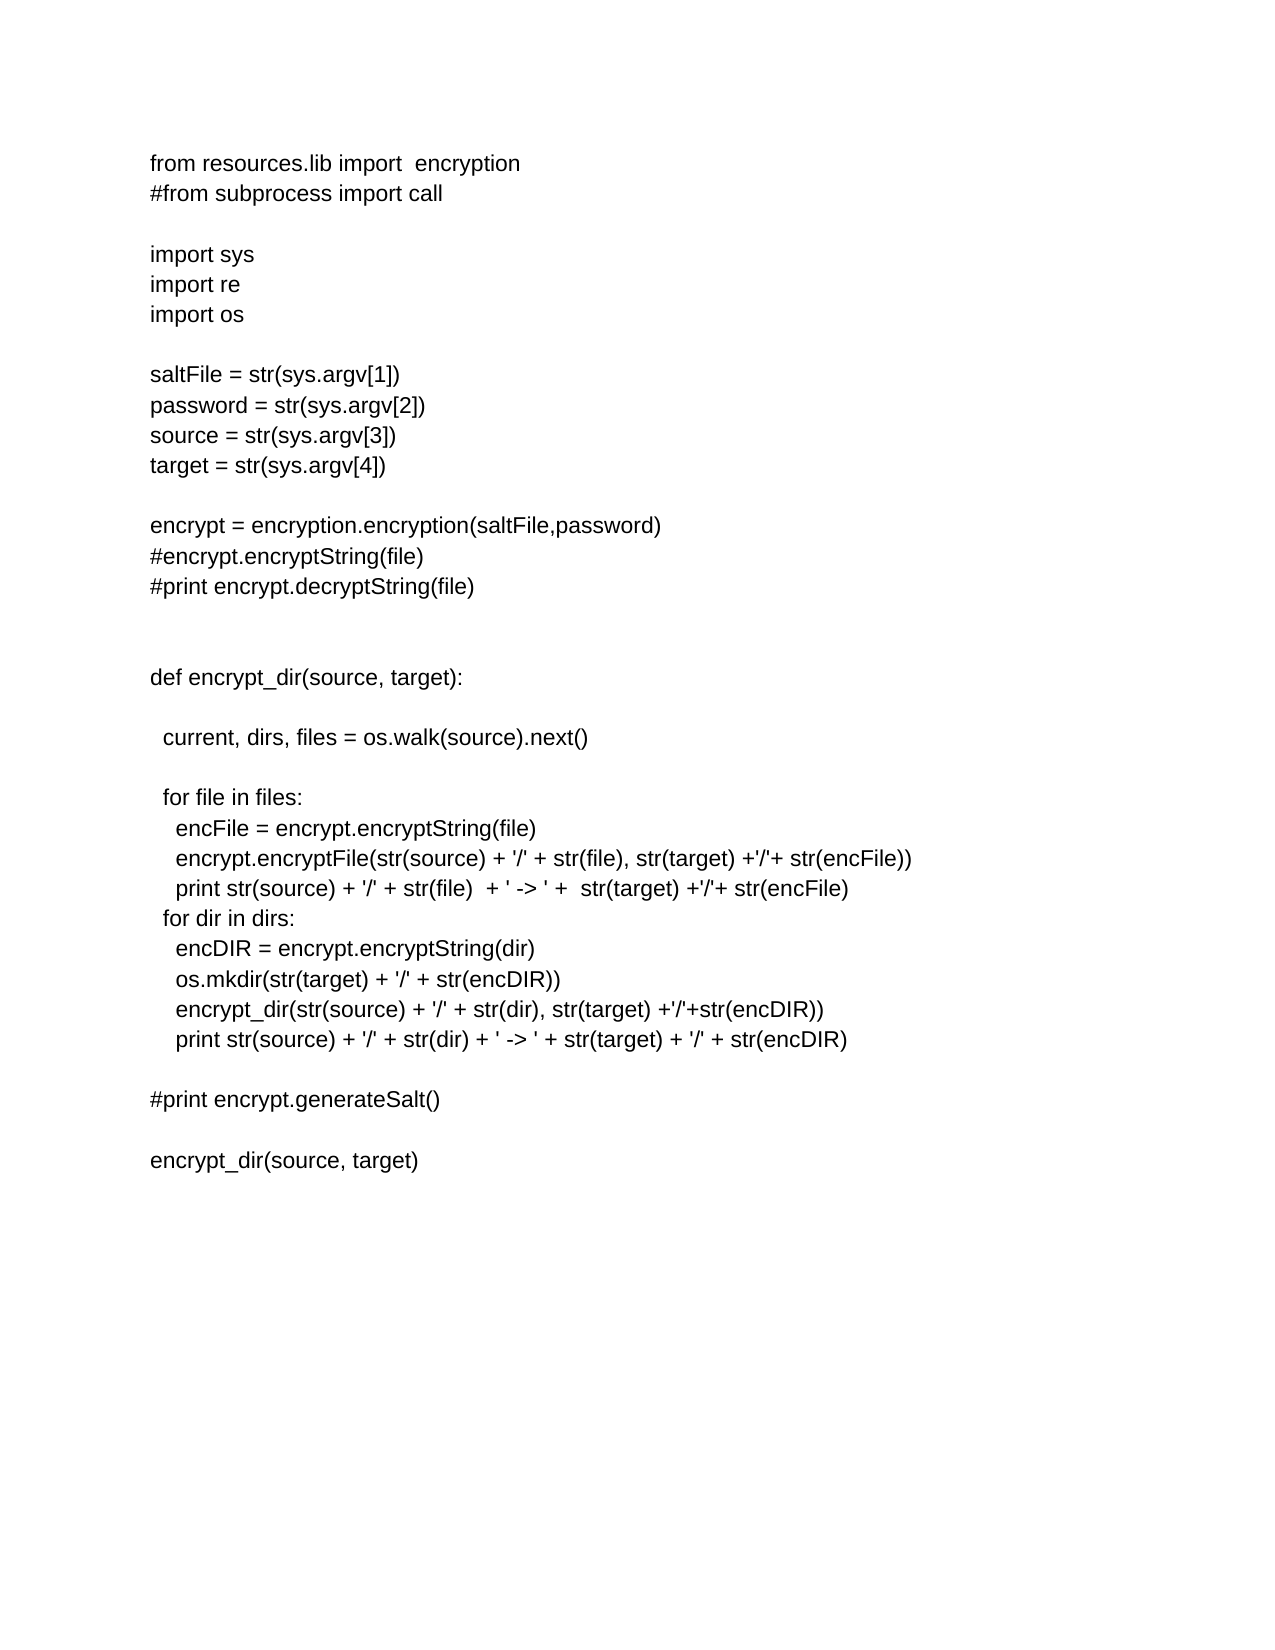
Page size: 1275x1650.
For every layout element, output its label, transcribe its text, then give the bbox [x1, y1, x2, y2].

text encrypt.encryptFile(str(source) + '/' + str(file), str(target) +'/'+ str(encFile)) [150, 845, 1125, 871]
text from resources.lib import encryption [150, 150, 1125, 176]
text print str(source) + '/' + str(dir) + ' -> ' + str(target) + '/' + str(encDIR) [150, 1026, 1125, 1052]
text for dir in dirs: [150, 905, 1125, 932]
text encrypt = encryption.encryption(saltFile,password) [150, 512, 1125, 539]
text password = str(sys.argv[2]) [150, 392, 1125, 418]
text saltFile = str(sys.argv[1]) [150, 361, 1125, 388]
text def encrypt_dir(source, target): [150, 663, 1125, 690]
text target = str(sys.argv[4]) [150, 452, 1125, 478]
text current, dirs, files = os.walk(source).next() [150, 724, 1125, 750]
text encrypt_dir(source, target) [150, 1147, 1125, 1173]
text import os [150, 301, 1125, 327]
text encFile = encrypt.encryptString(file) [150, 814, 1125, 841]
text source = str(sys.argv[3]) [150, 422, 1125, 448]
text #print encrypt.decryptString(file) [150, 573, 1125, 599]
text encDIR = encrypt.encryptString(dir) [150, 935, 1125, 962]
text import re [150, 271, 1125, 297]
text #print encrypt.generateSalt() [150, 1086, 1125, 1113]
text print str(source) + '/' + str(file) + ' -> ' + str(target) +'/'+ str(encFile) [150, 875, 1125, 901]
text #from subprocess import call [150, 180, 1125, 207]
text os.mkdir(str(target) + '/' + str(encDIR)) [150, 966, 1125, 992]
text import sys [150, 241, 1125, 267]
text encrypt_dir(str(source) + '/' + str(dir), str(target) +'/'+str(encDIR)) [150, 996, 1125, 1022]
text #encrypt.encryptString(file) [150, 543, 1125, 569]
text for file in files: [150, 784, 1125, 811]
